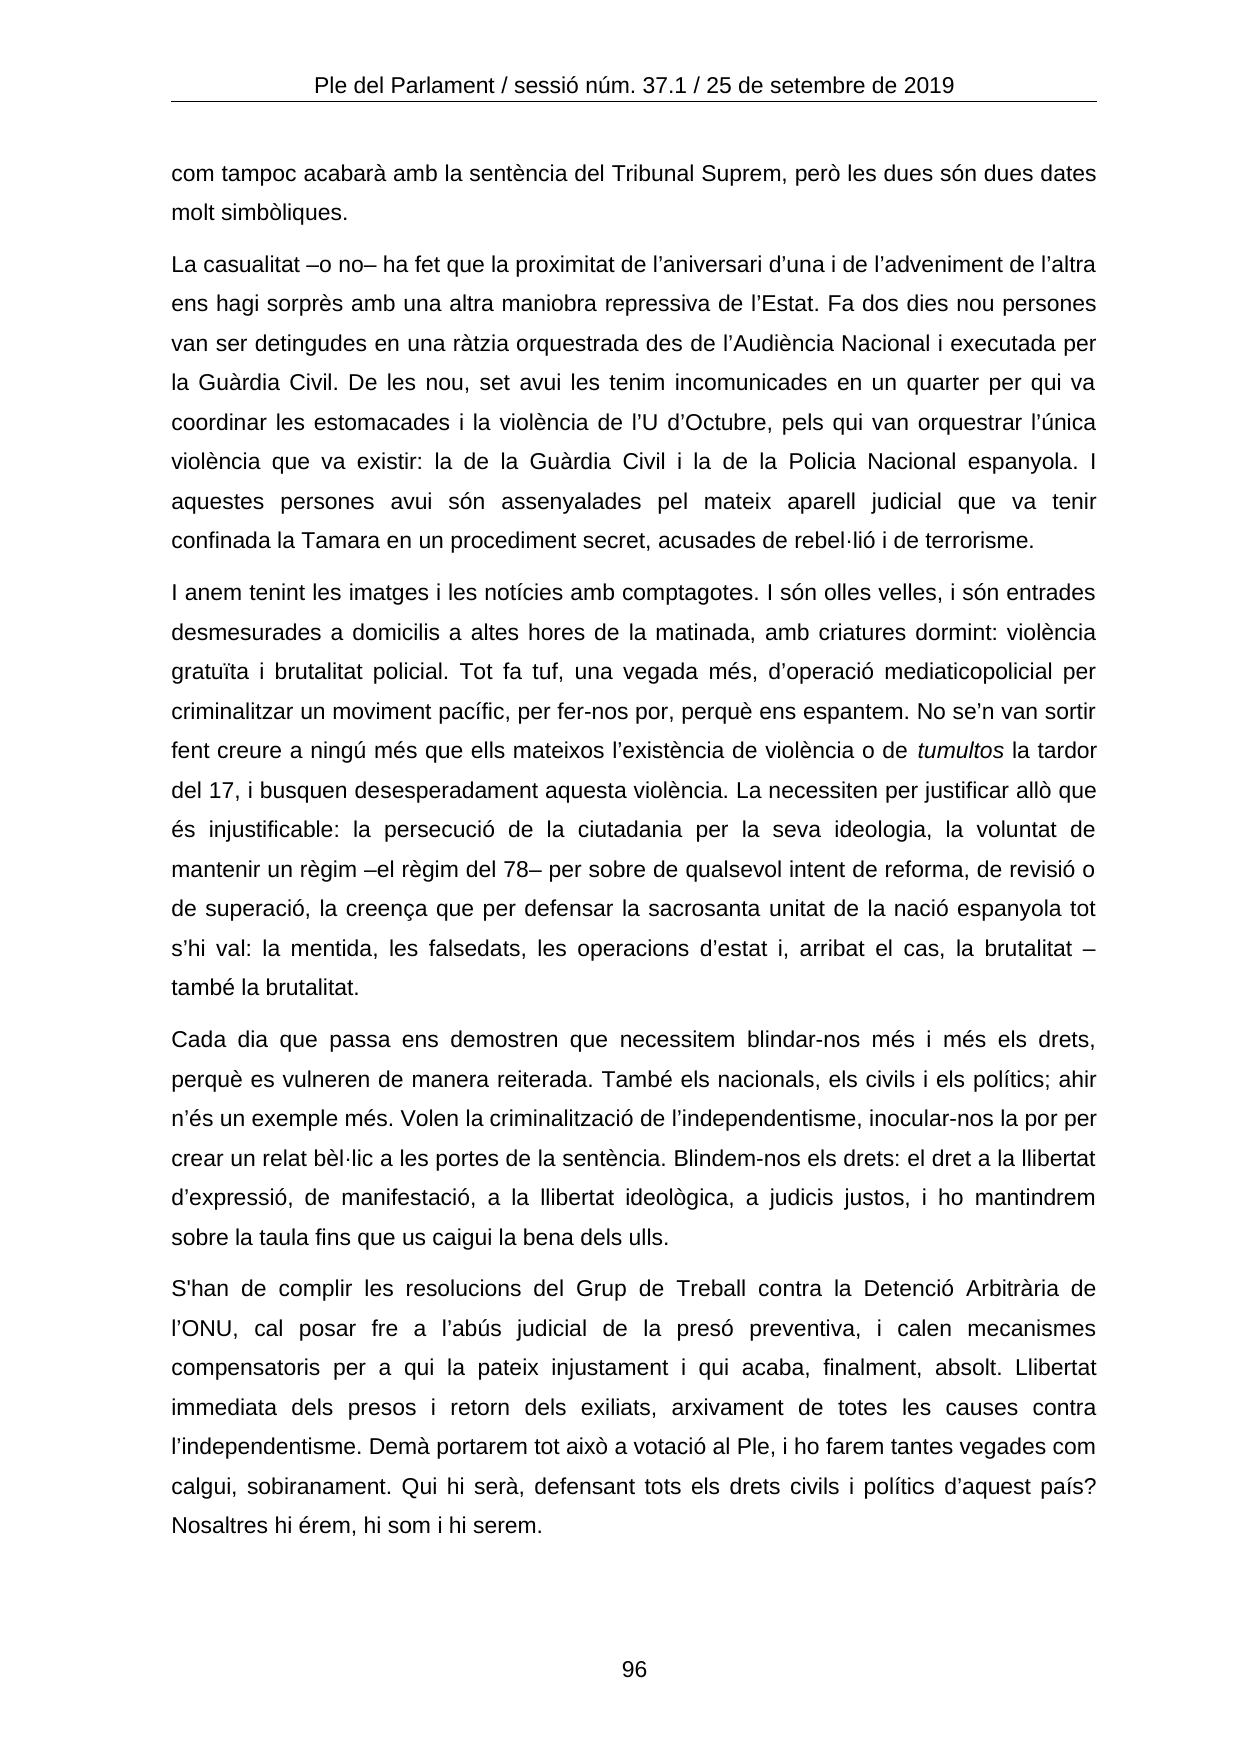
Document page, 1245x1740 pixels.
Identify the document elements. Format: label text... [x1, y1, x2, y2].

text S'han de complir les resolucions del Grup de Treball contra la Detenció Arbitrària de l’ONU, cal posar fre a l’abús judicial de la presó preventiva, i calen mecanismes compensatoris per a qui la pateix injustament i qui acaba, finalment, absolt. Llibertat immediata dels presos i retorn dels exiliats, arxivament de totes les causes contra l’independentisme. Demà portarem tot això a votació al Ple, i ho farem tantes vegades com calgui, sobiranament. Qui hi serà, defensant tots els drets civils i polítics d’aquest país? Nosaltres hi érem, hi som i hi serem. [171, 1275, 1097, 1539]
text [171, 159, 1097, 225]
text Cada dia que passa ens demostren que necessitem blindar-nos més i més els drets, perquè es vulneren de manera reiterada. També els nacionals, els civils i els polítics; ahir n’és un exemple més. Volen la criminalització de l’independentisme, inocular-nos la por per crear un relat bèl·lic a les portes de la sentència. Blindem-nos els drets: el dret a la llibertat d’expressió, de manifestació, a la llibertat ideològica, a judicis justos, i ho mantindrem sobre la taula fins que us caigui la bena dels ulls. [171, 1026, 1097, 1250]
text La casualitat –o no– ha fet que la proximitat de l’aniversari d’una i de l’adveniment de l’altra ens hagi sorprès amb una altra maniobra repressiva de l’Estat. Fa dos dies nou persones van ser detingudes en una ràtzia orquestrada des de l’Audiència Nacional i executada per la Guàrdia Civil. De les nou, set avui les tenim incomunicades en un quarter per qui va coordinar les estomacades i la violència de l’U d’Octubre, pels qui van orquestrar l’única violència que va existir: la de la Guàrdia Civil i la de la Policia Nacional espanyola. I aquestes persones avui són assenyalades pel mateix aparell judicial que va tenir confinada la Tamara en un procediment secret, acusades de rebel·lió i de terrorisme. [171, 251, 1097, 554]
text I anem tenint les imatges i les notícies amb comptagotes. I són olles velles, i són entrades desmesurades a domicilis a altes hores de la matinada, amb criatures dormint: violència gratuïta i brutalitat policial. Tot fa tuf, una vegada més, d’operació mediaticopolicial per criminalitzar un moviment pacífic, per fer-nos por, perquè ens espantem. No se’n van sortir fent creure a ningú més que ells mateixos l’existència de violència o de tumultos la tardor del 17, i busquen desesperadament aquesta violència. La necessiten per justificar allò que és injustificable: la persecució de la ciutadania per la seva ideologia, la voluntat de mantenir un règim –el règim del 78– per sobre de qualsevol intent de reforma, de revisió o de superació, la creença que per defensar la sacrosanta unitat de la nació espanyola tot s’hi val: la mentida, les falsedats, les operacions d’estat i, arribat el cas, la brutalitat –també la brutalitat. [171, 579, 1097, 1000]
